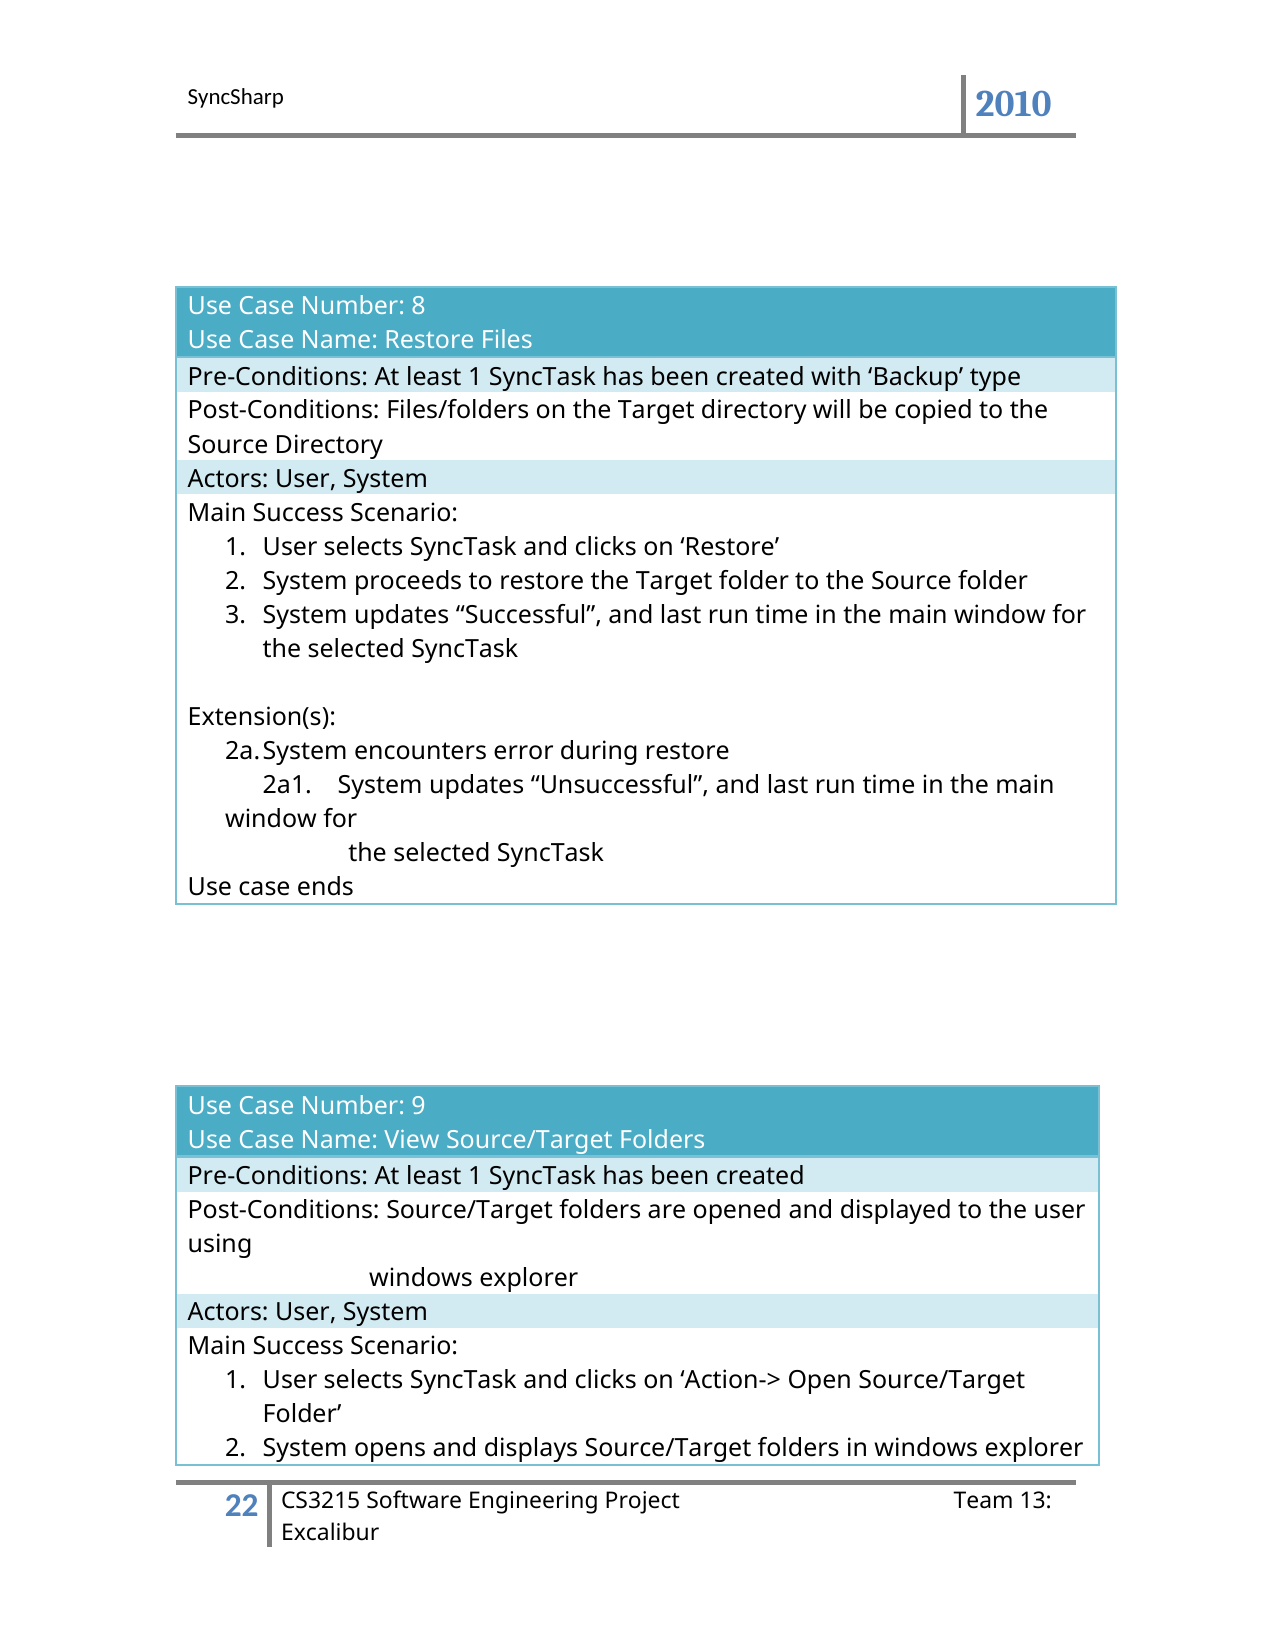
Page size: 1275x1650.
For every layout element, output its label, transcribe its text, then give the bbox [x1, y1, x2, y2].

table_header Use Case Number: 9 Use Case Name: View Source/Target Folders [177, 1087, 1098, 1155]
table_cell Post-Conditions: Files/folders on the Target directory will be copied to the Source Directory [177, 392, 1115, 460]
table_cell Post-Conditions: Source/Target folders are opened and displayed to the user using windows explorer [177, 1192, 1098, 1294]
table_header Use Case Number: 8 Use Case Name: Restore Files [177, 288, 1115, 356]
table_cell Actors: User, System [177, 1294, 1098, 1328]
table_cell Pre-Conditions: At least 1 SyncTask has been created [177, 1158, 1098, 1192]
table_cell Actors: User, System [177, 460, 1115, 494]
table_cell Main Success Scenario: User selects SyncTask and clicks on ‘Restore’ System proceeds to restore the Target folder to the Source folder System updates “Successful”, and last run time in the main window for the selected SyncTask Extension(s): 2a. System encounters error during restore 2a1. System updates “Unsuccessful”, and last run time in the main window for the selected SyncTask Use case ends [177, 494, 1115, 903]
table_cell Pre-Conditions: At least 1 SyncTask has been created with ‘Backup’ type [177, 358, 1115, 392]
